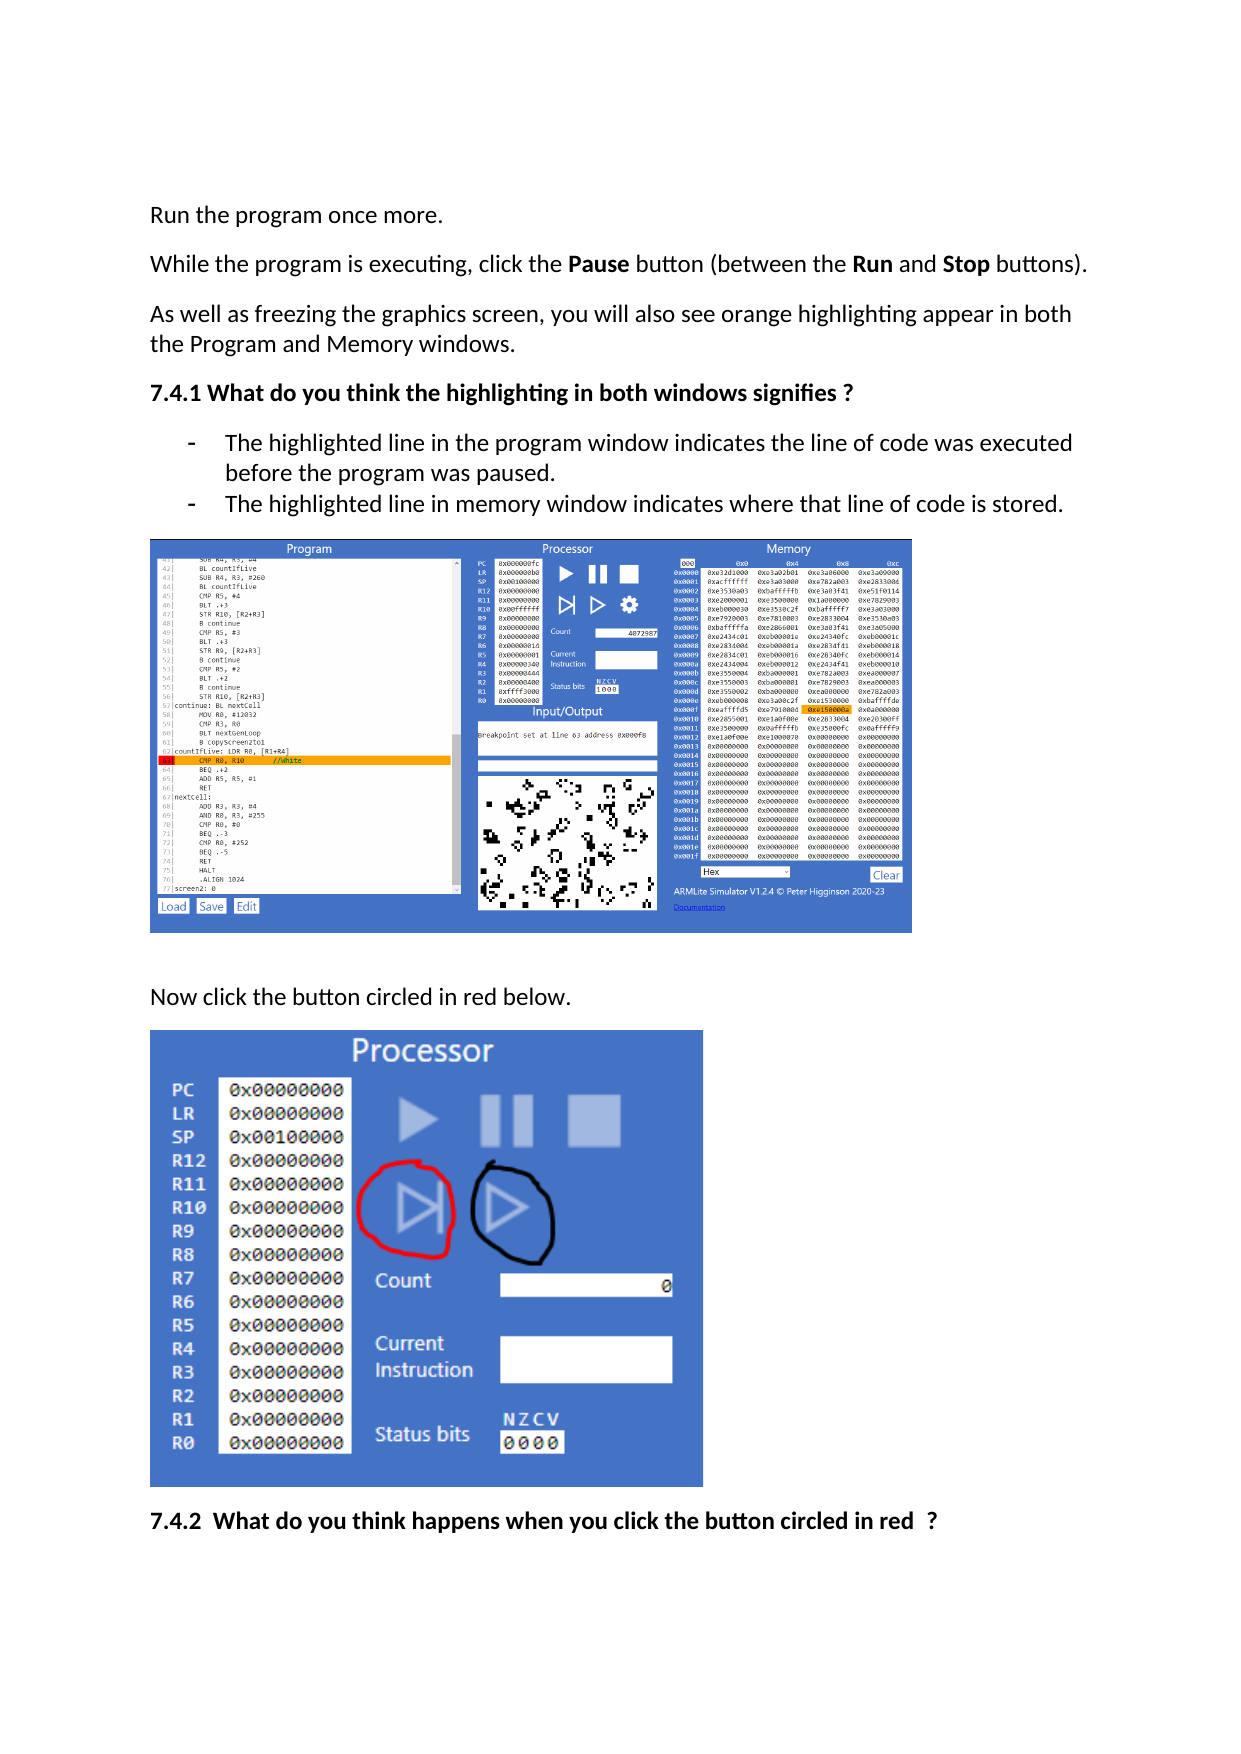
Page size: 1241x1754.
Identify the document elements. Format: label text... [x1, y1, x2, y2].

text Now click the button circled in red below. [150, 981, 1090, 1011]
list The highlighted line in memory window indicates where that line of code is stored. [187, 488, 1090, 518]
text 7.4.2 What do you think happens when you click the button circled in red ? [150, 1505, 1090, 1535]
text As well as freezing the graphics screen, you will also see orange highlighting appear in both the Program and Memory windows. [150, 298, 1090, 359]
text Run the program once more. [150, 199, 1090, 230]
text While the program is executing, click the Pause button (between the Run and Stop buttons). [150, 248, 1090, 279]
list The highlighted line in the program window indicates the line of code was executed before the program was paused. [187, 427, 1090, 488]
picture [150, 1030, 704, 1487]
text 7.4.1 What do you think the highlighting in both windows signifies ? [150, 378, 1090, 408]
picture [150, 539, 912, 933]
